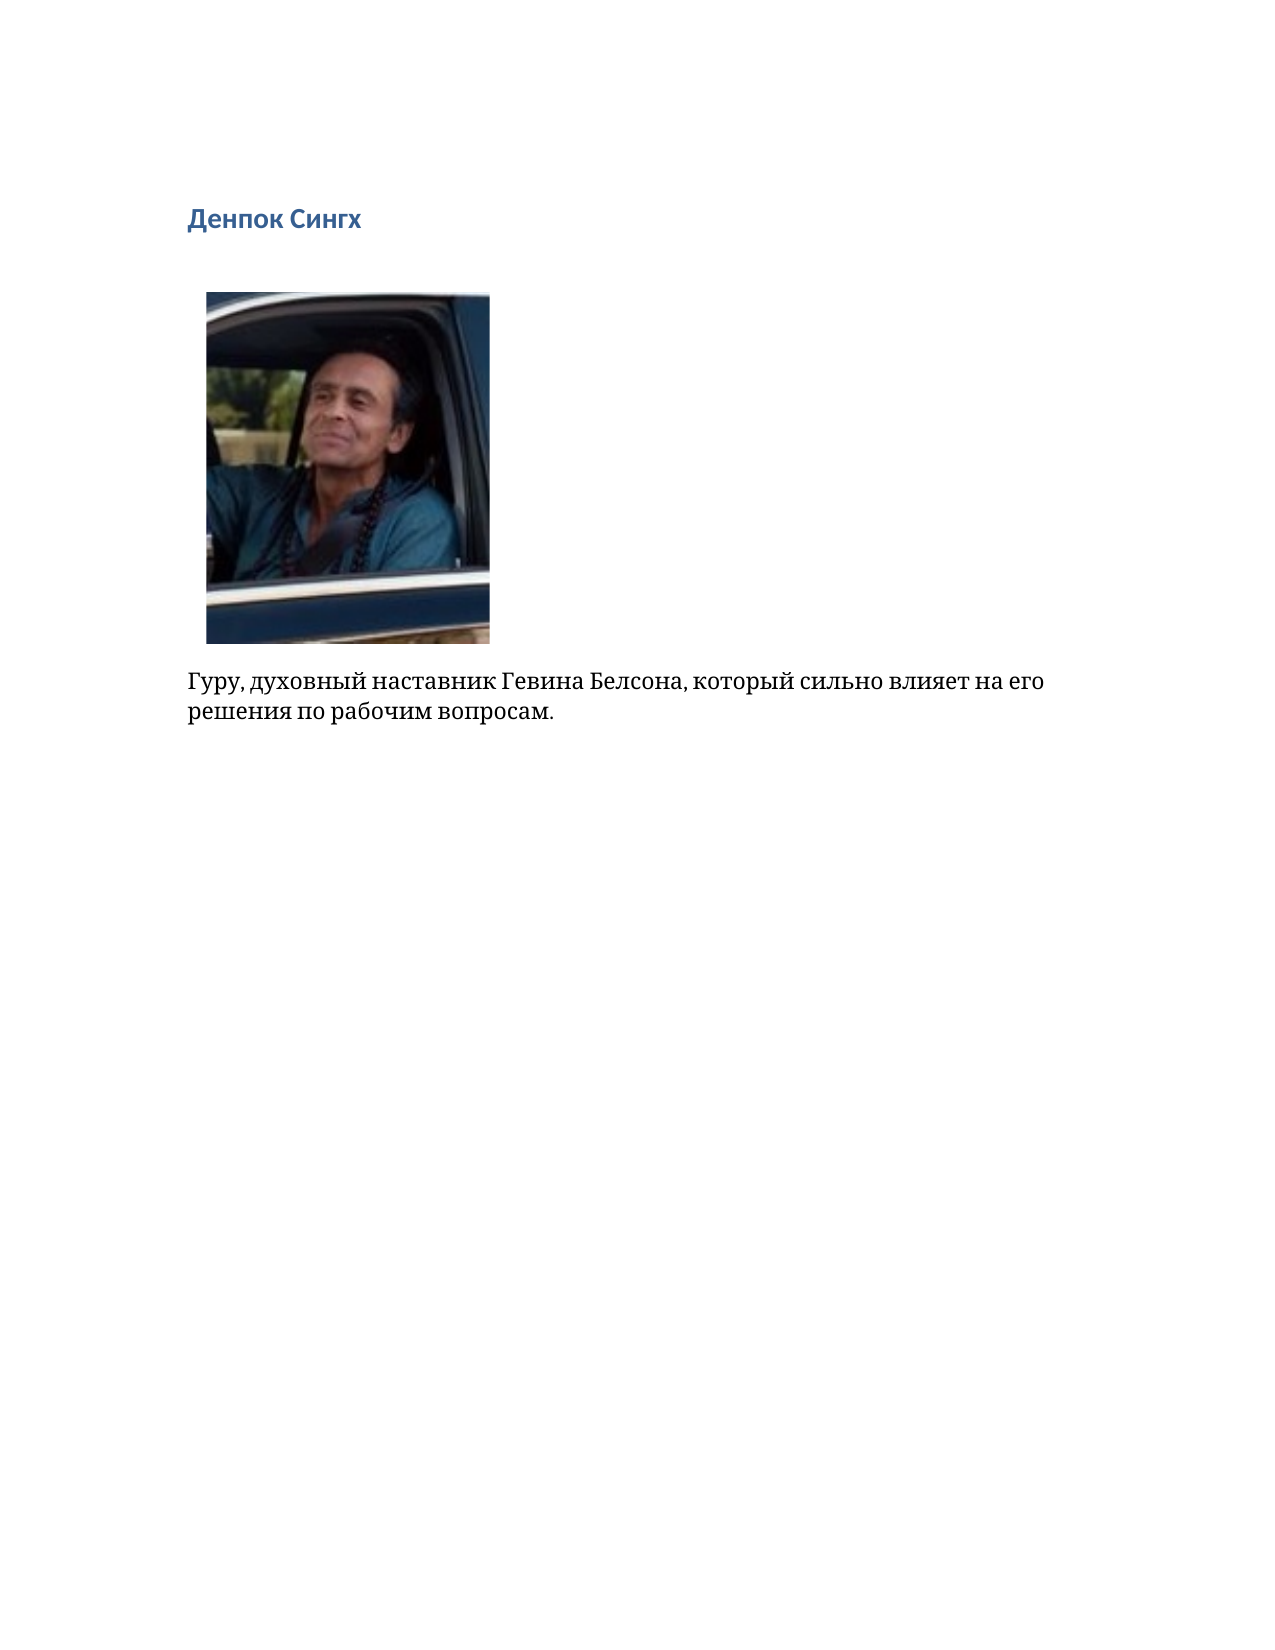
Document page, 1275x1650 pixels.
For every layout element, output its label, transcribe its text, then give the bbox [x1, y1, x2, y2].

subtitle Денпок Сингх [187, 200, 1087, 236]
picture [206, 292, 490, 644]
text Гуру, духовный наставник Гевина Белсона, который сильно влияет на его решения по рабочим вопросам. [187, 669, 1087, 725]
